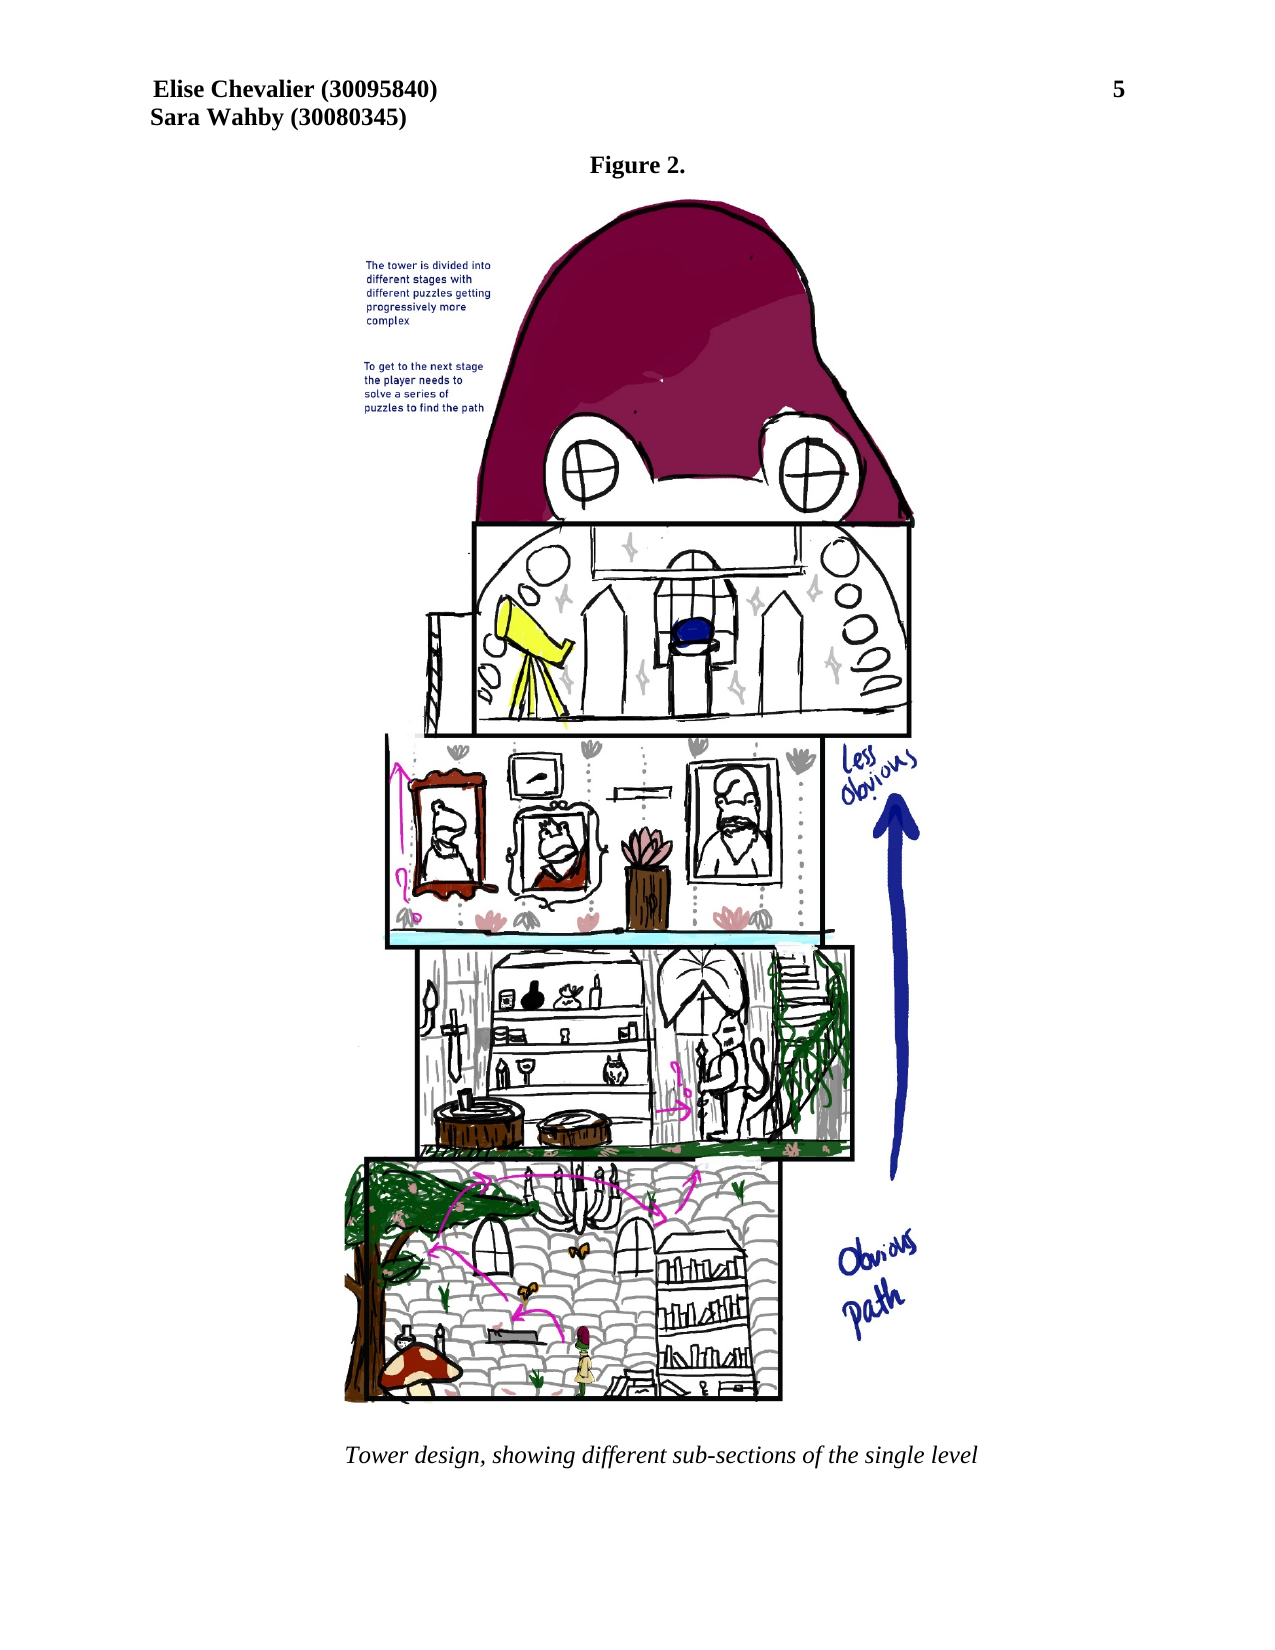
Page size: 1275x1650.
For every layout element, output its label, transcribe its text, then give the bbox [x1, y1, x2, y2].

picture [344, 197, 931, 1421]
text Tower design, showing different sub-sections of the single level [150, 1440, 1125, 1468]
text Figure 2. [150, 150, 1125, 179]
